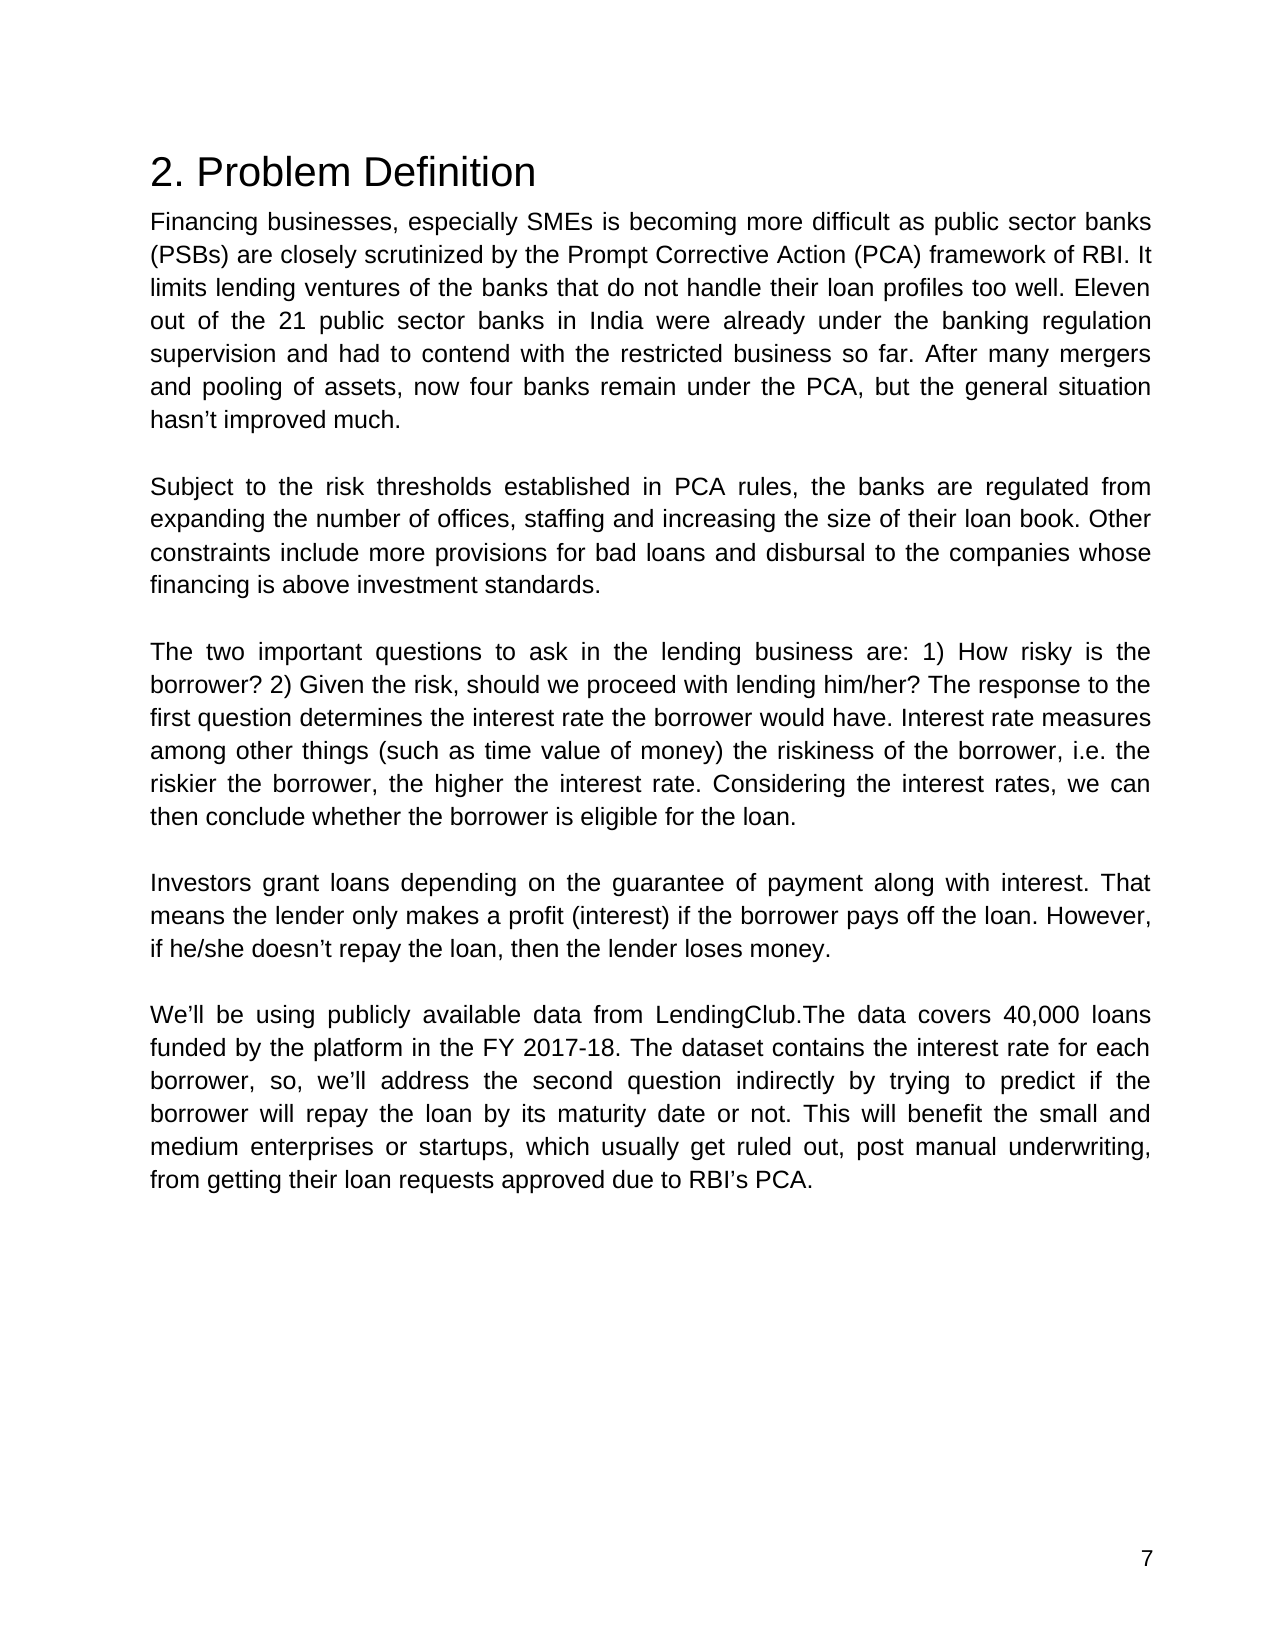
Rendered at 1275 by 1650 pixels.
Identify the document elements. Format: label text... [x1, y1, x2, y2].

text Subject to the risk thresholds established in PCA rules, the banks are regulated from expanding the number of offices, staffing and increasing the size of their loan book. Other constraints include more provisions for bad loans and disbursal to the companies whose financing is above investment standards. [150, 471, 1153, 599]
text Financing businesses, especially SMEs is becoming more difficult as public sector banks (PSBs) are closely scrutinized by the Prompt Corrective Action (PCA) framework of RBI. It limits lending ventures of the banks that do not handle their loan profiles too well. Eleven out of the 21 public sector banks in India were already under the banking regulation supervision and had to contend with the restricted business so far. After many mergers and pooling of assets, now four banks remain under the PCA, but the general situation hasn’t improved much. [150, 207, 1153, 434]
subtitle 2. Problem Definition [150, 147, 1153, 195]
text We’ll be using publicly available data from LendingClub.The data covers 40,000 loans funded by the platform in the FY 2017-18. The dataset contains the interest rate for each borrower, so, we’ll address the second question indirectly by trying to predict if the borrower will repay the loan by its maturity date or not. This will benefit the small and medium enterprises or startups, which usually get ruled out, post manual underwriting, from getting their loan requests approved due to RBI’s PCA. [150, 1000, 1153, 1194]
text The two important questions to ask in the lending business are: 1) How risky is the borrower? 2) Given the risk, should we proceed with lending him/her? The response to the first question determines the interest rate the borrower would have. Interest rate measures among other things (such as time value of money) the riskiness of the borrower, i.e. the riskier the borrower, the higher the interest rate. Considering the interest rates, we can then conclude whether the borrower is eligible for the loan. [150, 637, 1153, 830]
text Investors grant loans depending on the guarantee of payment along with interest. That means the lender only makes a profit (interest) if the borrower pays off the loan. However, if he/she doesn’t repay the loan, then the lender loses money. [150, 868, 1153, 962]
